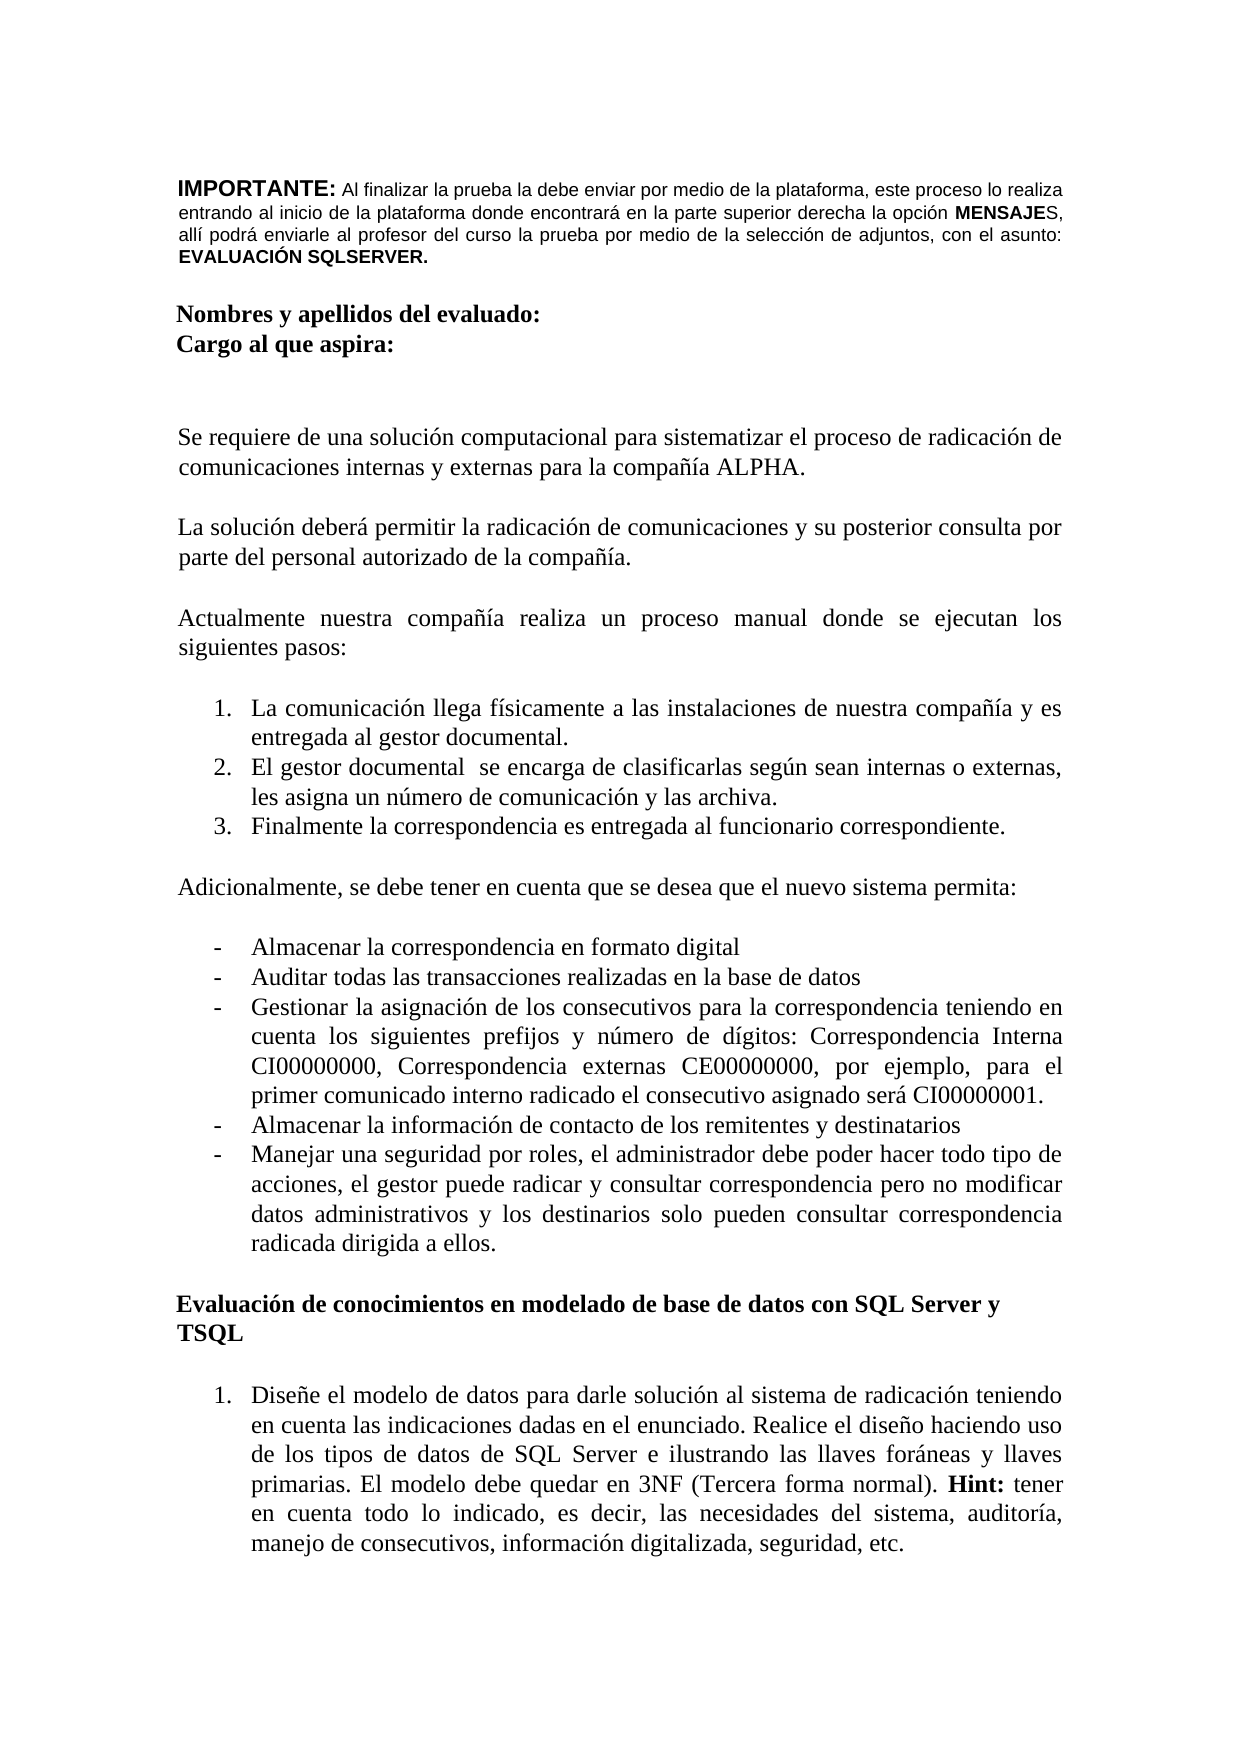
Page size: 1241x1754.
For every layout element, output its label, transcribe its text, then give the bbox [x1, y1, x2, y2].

text La solución deberá permitir la radicación de comunicaciones y su posterior consulta por parte del personal autorizado de la compañía. [177, 512, 1063, 571]
list Gestionar la asignación de los consecutivos para la correspondencia teniendo en cuenta los siguientes prefijos y número de dígitos: Correspondencia Interna CI00000000, Correspondencia externas CE00000000, por ejemplo, para el primer comunicado interno radicado el consecutivo asignado será CI00000001. [213, 992, 1063, 1109]
text Cargo al que aspira: [176, 329, 1063, 358]
text Adicionalmente, se debe tener en cuenta que se desea que el nuevo sistema permita: [177, 872, 1063, 901]
list Manejar una seguridad por roles, el administrador debe poder hacer todo tipo de acciones, el gestor puede radicar y consultar correspondencia pero no modificar datos administrativos y los destinarios solo pueden consultar correspondencia radicada dirigida a ellos. [213, 1139, 1063, 1257]
list El gestor documental se encarga de clasificarlas según sean internas o externas, les asigna un número de comunicación y las archiva. [213, 752, 1063, 810]
text Se requiere de una solución computacional para sistematizar el proceso de radicación de comunicaciones internas y externas para la compañía ALPHA. [177, 422, 1063, 481]
text Evaluación de conocimientos en modelado de base de datos con SQL Server y TSQL [176, 1289, 1063, 1347]
list Diseñe el modelo de datos para darle solución al sistema de radicación teniendo en cuenta las indicaciones dadas en el enunciado. Realice el diseño haciendo uso de los tipos de datos de SQL Server e ilustrando las llaves foráneas y llaves primarias. El modelo debe quedar en 3NF (Tercera forma normal). Hint: tener en cuenta todo lo indicado, es decir, las necesidades del sistema, auditoría, manejo de consecutivos, información digitalizada, seguridad, etc. [213, 1380, 1063, 1557]
list La comunicación llega físicamente a las instalaciones de nuestra compañía y es entregada al gestor documental. [213, 693, 1063, 751]
text Actualmente nuestra compañía realiza un proceso manual donde se ejecutan los siguientes pasos: [177, 603, 1063, 661]
text IMPORTANTE: Al finalizar la prueba la debe enviar por medio de la plataforma, este proceso lo realiza entrando al inicio de la plataforma donde encontrará en la parte superior derecha la opción MENSAJES, allí podrá enviarle al profesor del curso la prueba por medio de la selección de adjuntos, con el asunto: EVALUACIÓN SQLSERVER. [177, 175, 1063, 268]
list Finalmente la correspondencia es entregada al funcionario correspondiente. [213, 811, 1063, 840]
list Auditar todas las transacciones realizadas en la base de datos [213, 962, 1063, 991]
list Almacenar la correspondencia en formato digital [213, 932, 1063, 961]
text Nombres y apellidos del evaluado: [176, 299, 1063, 328]
list Almacenar la información de contacto de los remitentes y destinatarios [213, 1110, 1063, 1139]
